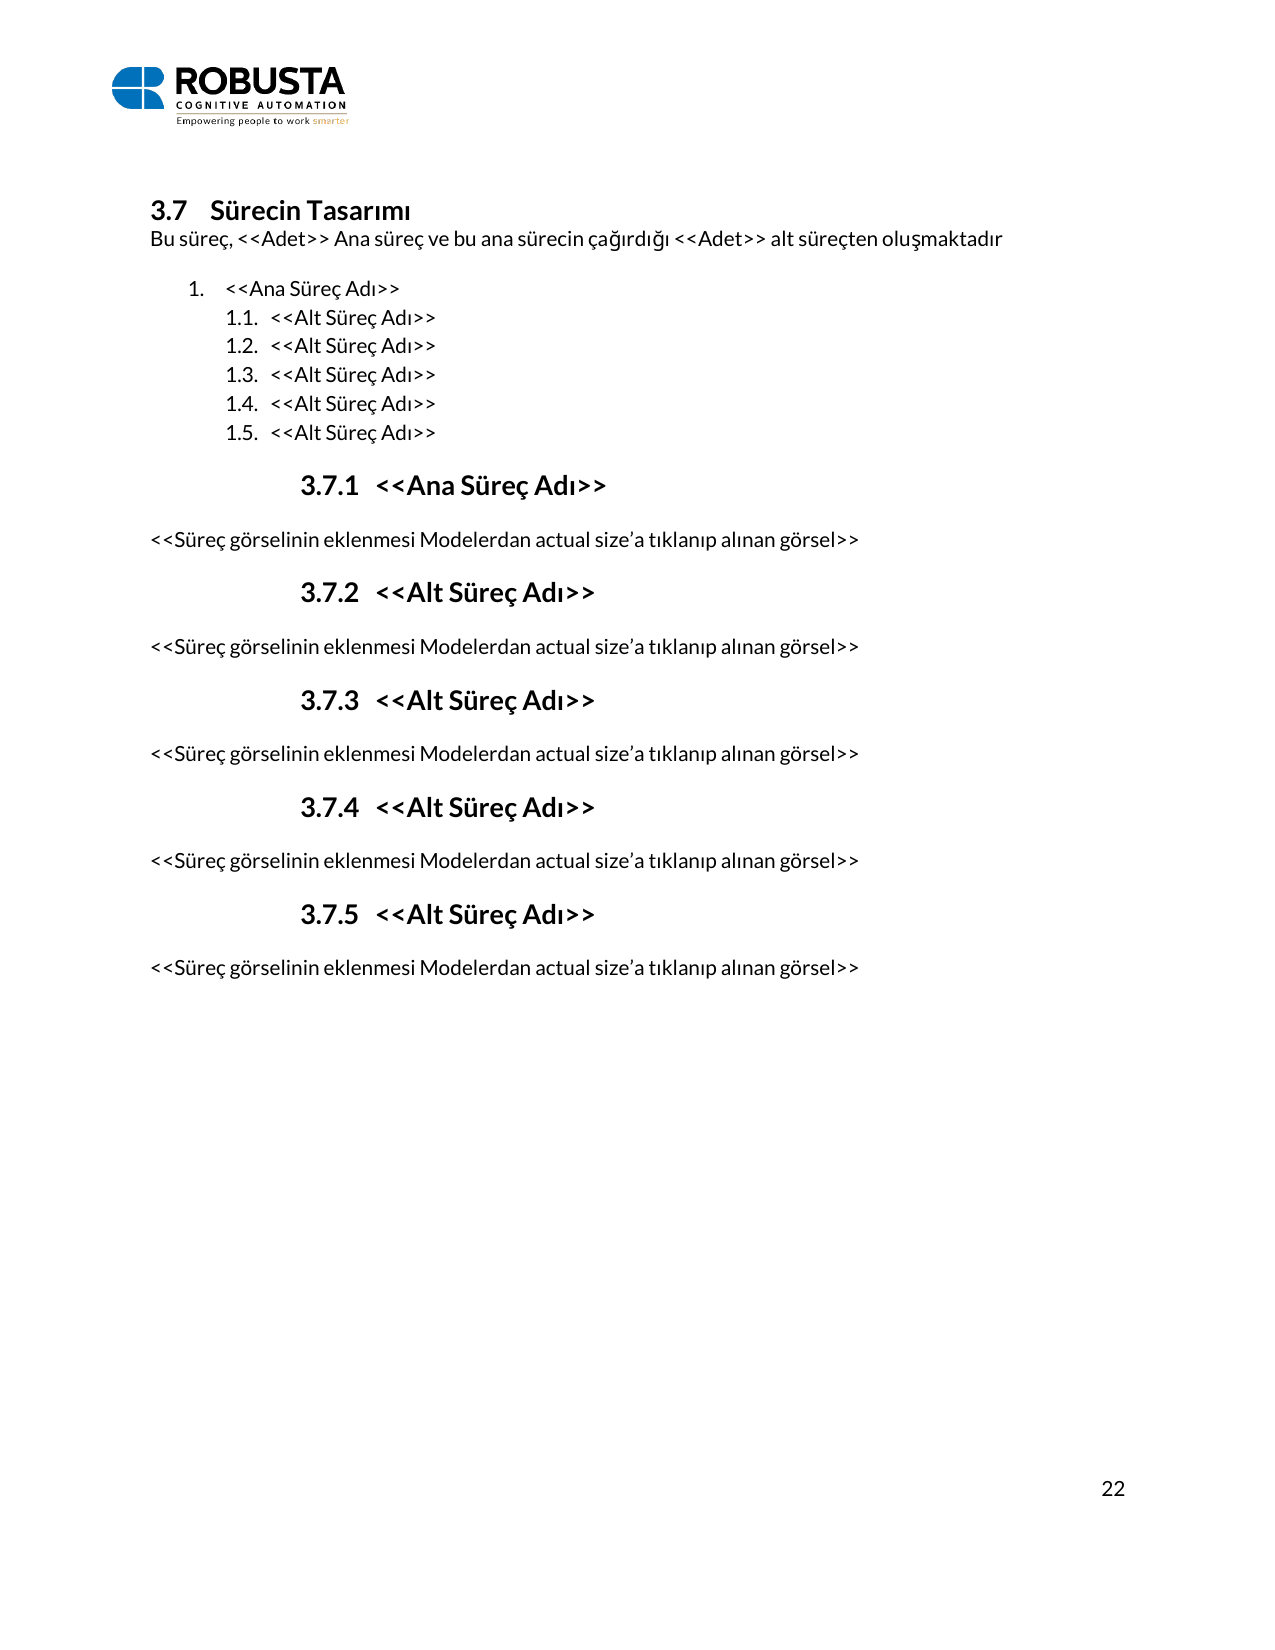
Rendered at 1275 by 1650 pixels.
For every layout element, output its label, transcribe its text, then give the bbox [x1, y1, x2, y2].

text <<Süreç görselinin eklenmesi Modelerdan actual size’a tıklanıp alınan görsel>> [150, 741, 1125, 766]
subtitle <<Ana Süreç Adı>> [300, 469, 1125, 502]
text Bu süreç, <<Adet>> Ana süreç ve bu ana sürecin çağırdığı <<Adet>> alt süreçten oluşmaktadır [150, 226, 1125, 251]
list <<Alt Süreç Adı>> [225, 304, 1125, 329]
list <<Alt Süreç Adı>> [225, 333, 1125, 358]
text <<Süreç görselinin eklenmesi Modelerdan actual size’a tıklanıp alınan görsel>> [150, 527, 1125, 552]
list <<Alt Süreç Adı>> [225, 391, 1125, 416]
subtitle <<Alt Süreç Adı>> [300, 897, 1125, 930]
subtitle <<Alt Süreç Adı>> [300, 576, 1125, 609]
subtitle Sürecin Tasarımı [150, 194, 1125, 226]
subtitle <<Alt Süreç Adı>> [300, 683, 1125, 716]
list <<Alt Süreç Adı>> [225, 419, 1125, 444]
text <<Süreç görselinin eklenmesi Modelerdan actual size’a tıklanıp alınan görsel>> [150, 955, 1125, 980]
list <<Alt Süreç Adı>> [225, 362, 1125, 387]
picture [53, 26, 414, 151]
text <<Süreç görselinin eklenmesi Modelerdan actual size’a tıklanıp alınan görsel>> [150, 634, 1125, 659]
subtitle <<Alt Süreç Adı>> [300, 790, 1125, 823]
list <<Ana Süreç Adı>> [187, 276, 1125, 301]
text <<Süreç görselinin eklenmesi Modelerdan actual size’a tıklanıp alınan görsel>> [150, 848, 1125, 873]
